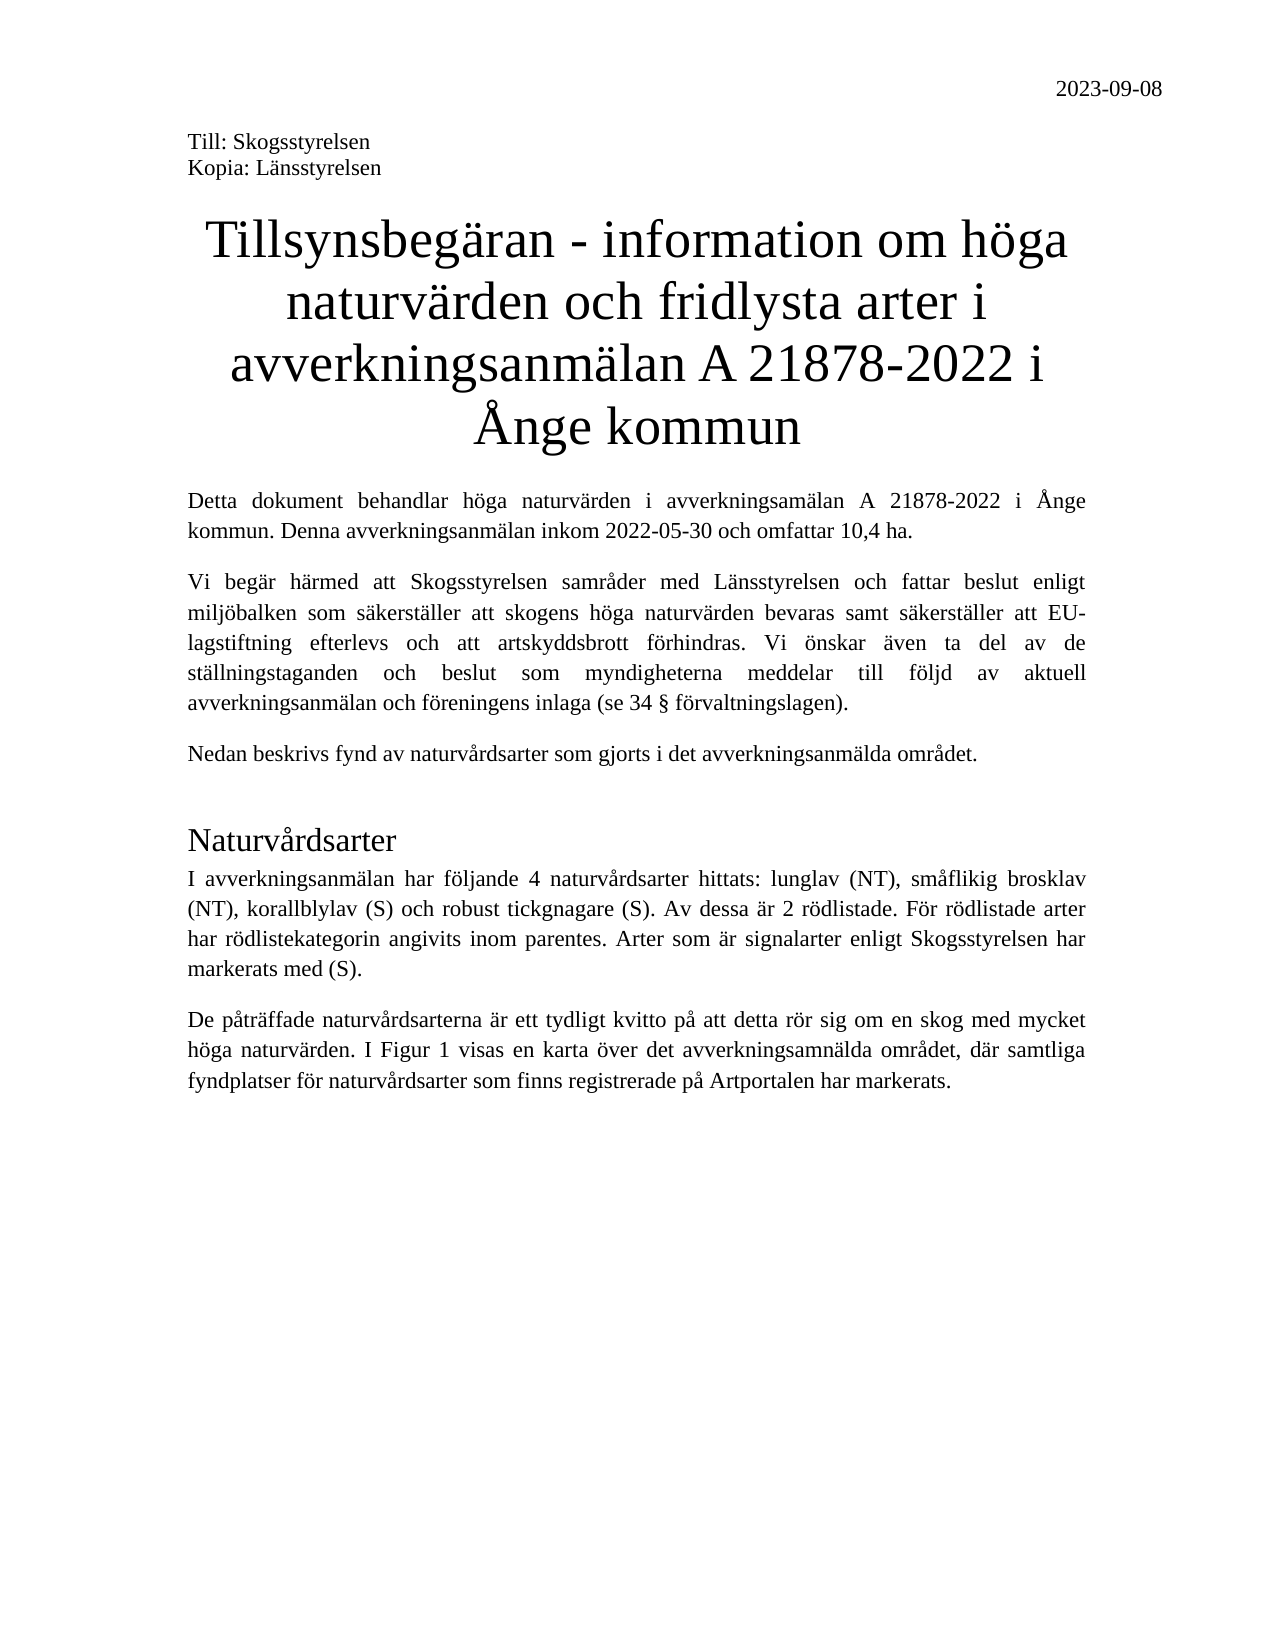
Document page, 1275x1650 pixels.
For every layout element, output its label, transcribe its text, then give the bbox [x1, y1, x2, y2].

text De påträffade naturvårdsarterna är ett tydligt kvitto på att detta rör sig om en skog med mycket höga naturvärden. I Figur 1 visas en karta över det avverkningsamnälda området, där samtliga fyndplatser för naturvårdsarter som finns registrerade på Artportalen har markerats. [187, 1006, 1087, 1093]
text Detta dokument behandlar höga naturvärden i avverkningsamälan A 21878-2022 i Ånge kommun. Denna avverkningsanmälan inkom 2022-05-30 och omfattar 10,4 ha. [187, 487, 1087, 544]
title Tillsynsbegäran - information om höga naturvärden och fridlysta arter i avverkningsanmälan A 21878-2022 i Ånge kommun [187, 207, 1087, 456]
text Nedan beskrivs fynd av naturvårdsarter som gjorts i det avverkningsanmälda området. [187, 740, 1087, 767]
subtitle Naturvårdsarter [187, 821, 1087, 859]
text I avverkningsanmälan har följande 4 naturvårdsarter hittats: lunglav (NT), småflikig brosklav (NT), korallblylav (S) och robust tickgnagare (S). Av dessa är 2 rödlistade. För rödlistade arter har rödlistekategorin angivits inom parentes. Arter som är signalarter enligt Skogsstyrelsen har markerats med (S). [187, 864, 1087, 982]
text Vi begär härmed att Skogsstyrelsen samråder med Länsstyrelsen och fattar beslut enligt miljöbalken som säkerställer att skogens höga naturvärden bevaras samt säkerställer att EU-lagstiftning efterlevs och att artskyddsbrott förhindras. Vi önskar även ta del av de ställningstaganden och beslut som myndigheterna meddelar till följd av aktuell avverkningsanmälan och föreningens inlaga (se 34 § förvaltningslagen). [187, 568, 1087, 716]
